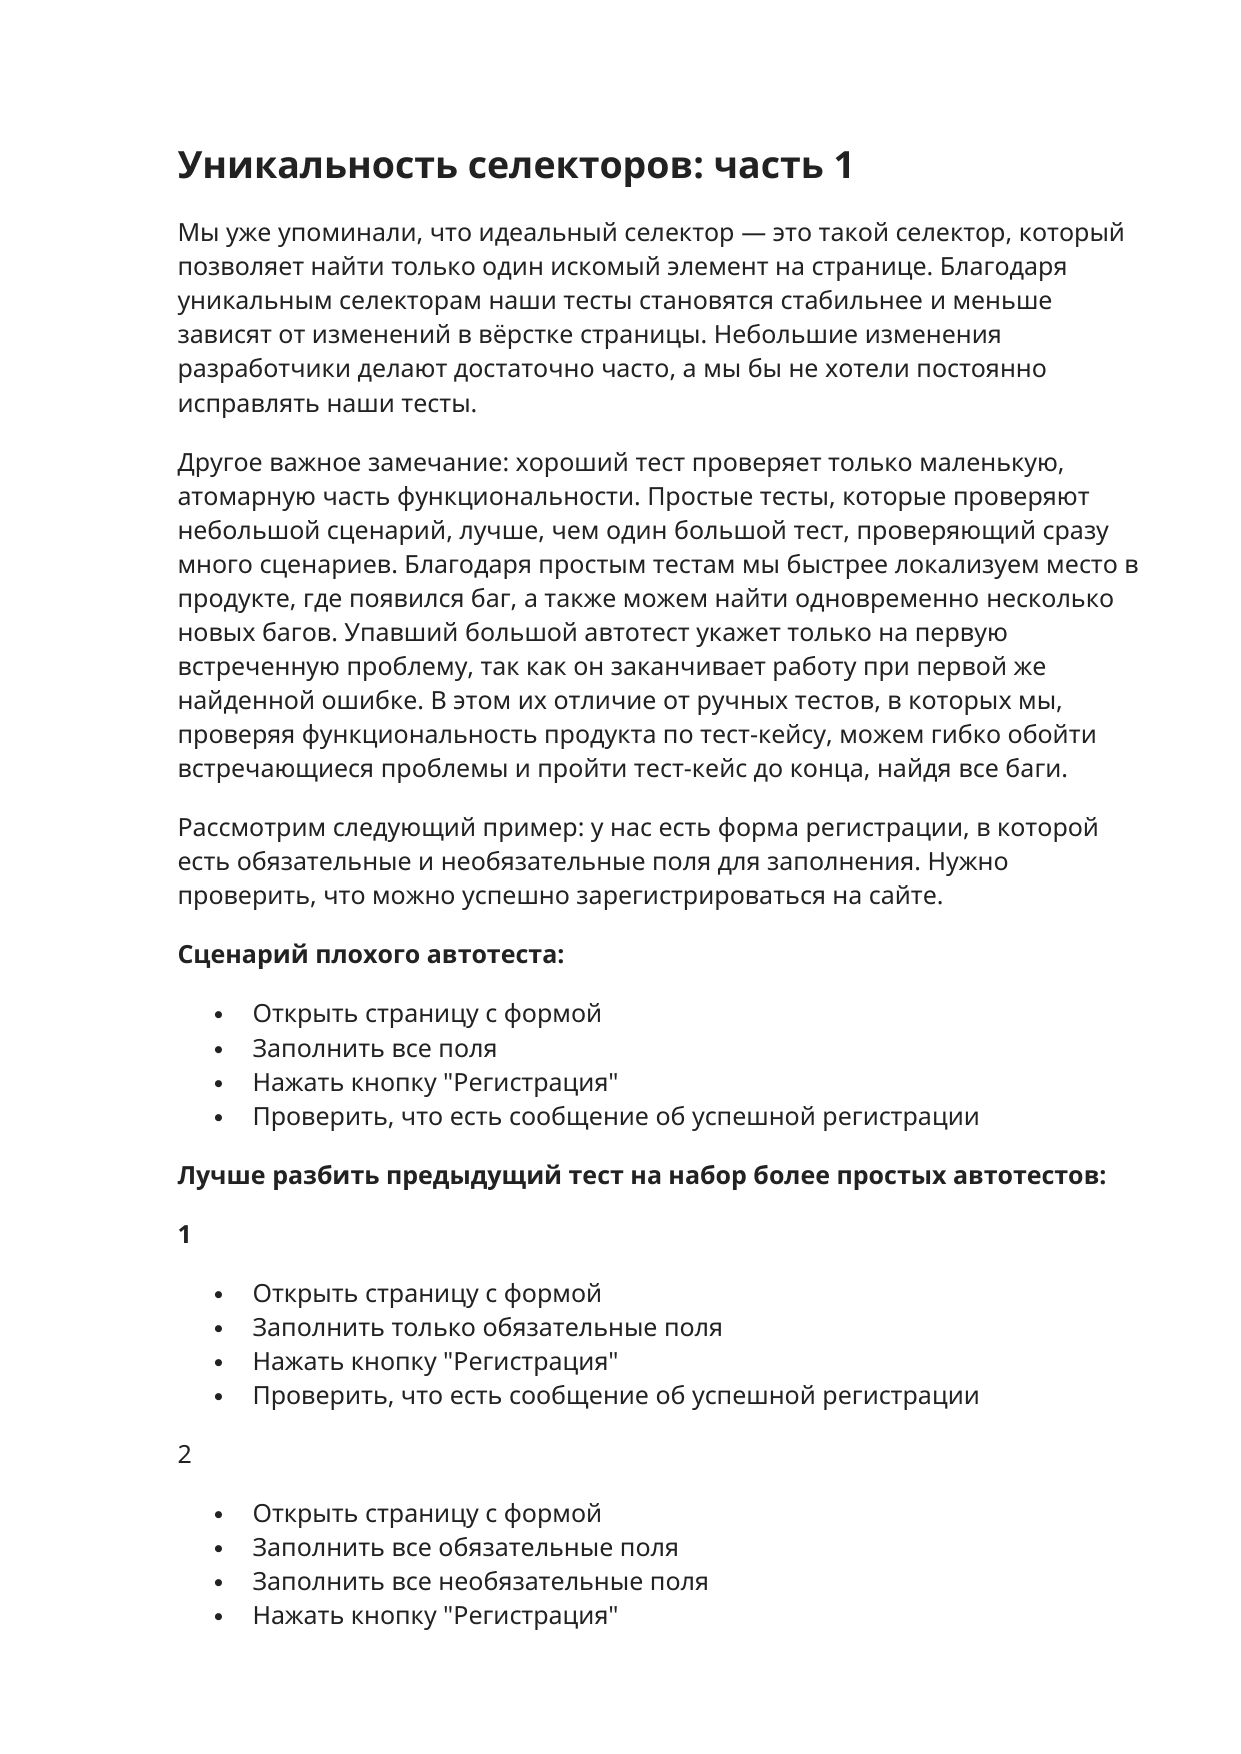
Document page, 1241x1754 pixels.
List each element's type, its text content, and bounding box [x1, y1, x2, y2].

list Нажать кнопку "Регистрация" [215, 1064, 1152, 1098]
list Открыть страницу с формой [215, 1276, 1152, 1309]
text 1 [177, 1216, 1152, 1251]
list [215, 1378, 1152, 1412]
list Проверить, что есть сообщение об успешной регистрации [215, 1098, 1152, 1132]
list Нажать кнопку "Регистрация" [215, 1344, 1152, 1378]
list Открыть страницу с формой [215, 996, 1152, 1030]
list Заполнить все обязательные поля [215, 1530, 1152, 1564]
list Нажать кнопку "Регистрация" [215, 1598, 1152, 1632]
list Заполнить все поля [215, 1030, 1152, 1064]
text Лучше разбить предыдущий тест на набор более простых автотестов: [177, 1157, 1152, 1191]
text Сценарий плохого автотеста: [177, 937, 1152, 971]
list Заполнить все необязательные поля [215, 1564, 1152, 1598]
list Открыть страницу с формой [215, 1496, 1152, 1530]
text Уникальность селекторов: часть 1 [177, 139, 1152, 190]
text Мы уже упоминали, что идеальный селектор — это такой селектор, который позволяет найти только один искомый элемент на странице. Благодаря уникальным селекторам наши тесты становятся стабильнее и меньше зависят от изменений в вёрстке страницы. Небольшие изменения разработчики делают достаточно часто, а мы бы не хотели постоянно исправлять наши тесты. [177, 215, 1152, 419]
text Другое важное замечание: хороший тест проверяет только маленькую, атомарную часть функциональности. Простые тесты, которые проверяют небольшой сценарий, лучше, чем один большой тест, проверяющий сразу много сценариев. Благодаря простым тестам мы быстрее локализуем место в продукте, где появился баг, а также можем найти одновременно несколько новых багов. Упавший большой автотест укажет только на первую встреченную проблему, так как он заканчивает работу при первой же найденной ошибке. В этом их отличие от ручных тестов, в которых мы, проверяя функциональность продукта по тест-кейсу, можем гибко обойти встречающиеся проблемы и пройти тест-кейс до конца, найдя все баги. [177, 444, 1152, 785]
list Заполнить только обязательные поля [215, 1309, 1152, 1344]
text 2 [177, 1437, 1152, 1471]
text Рассмотрим следующий пример: у нас есть форма регистрации, в которой есть обязательные и необязательные поля для заполнения. Нужно проверить, что можно успешно зарегистрироваться на сайте. [177, 810, 1152, 912]
